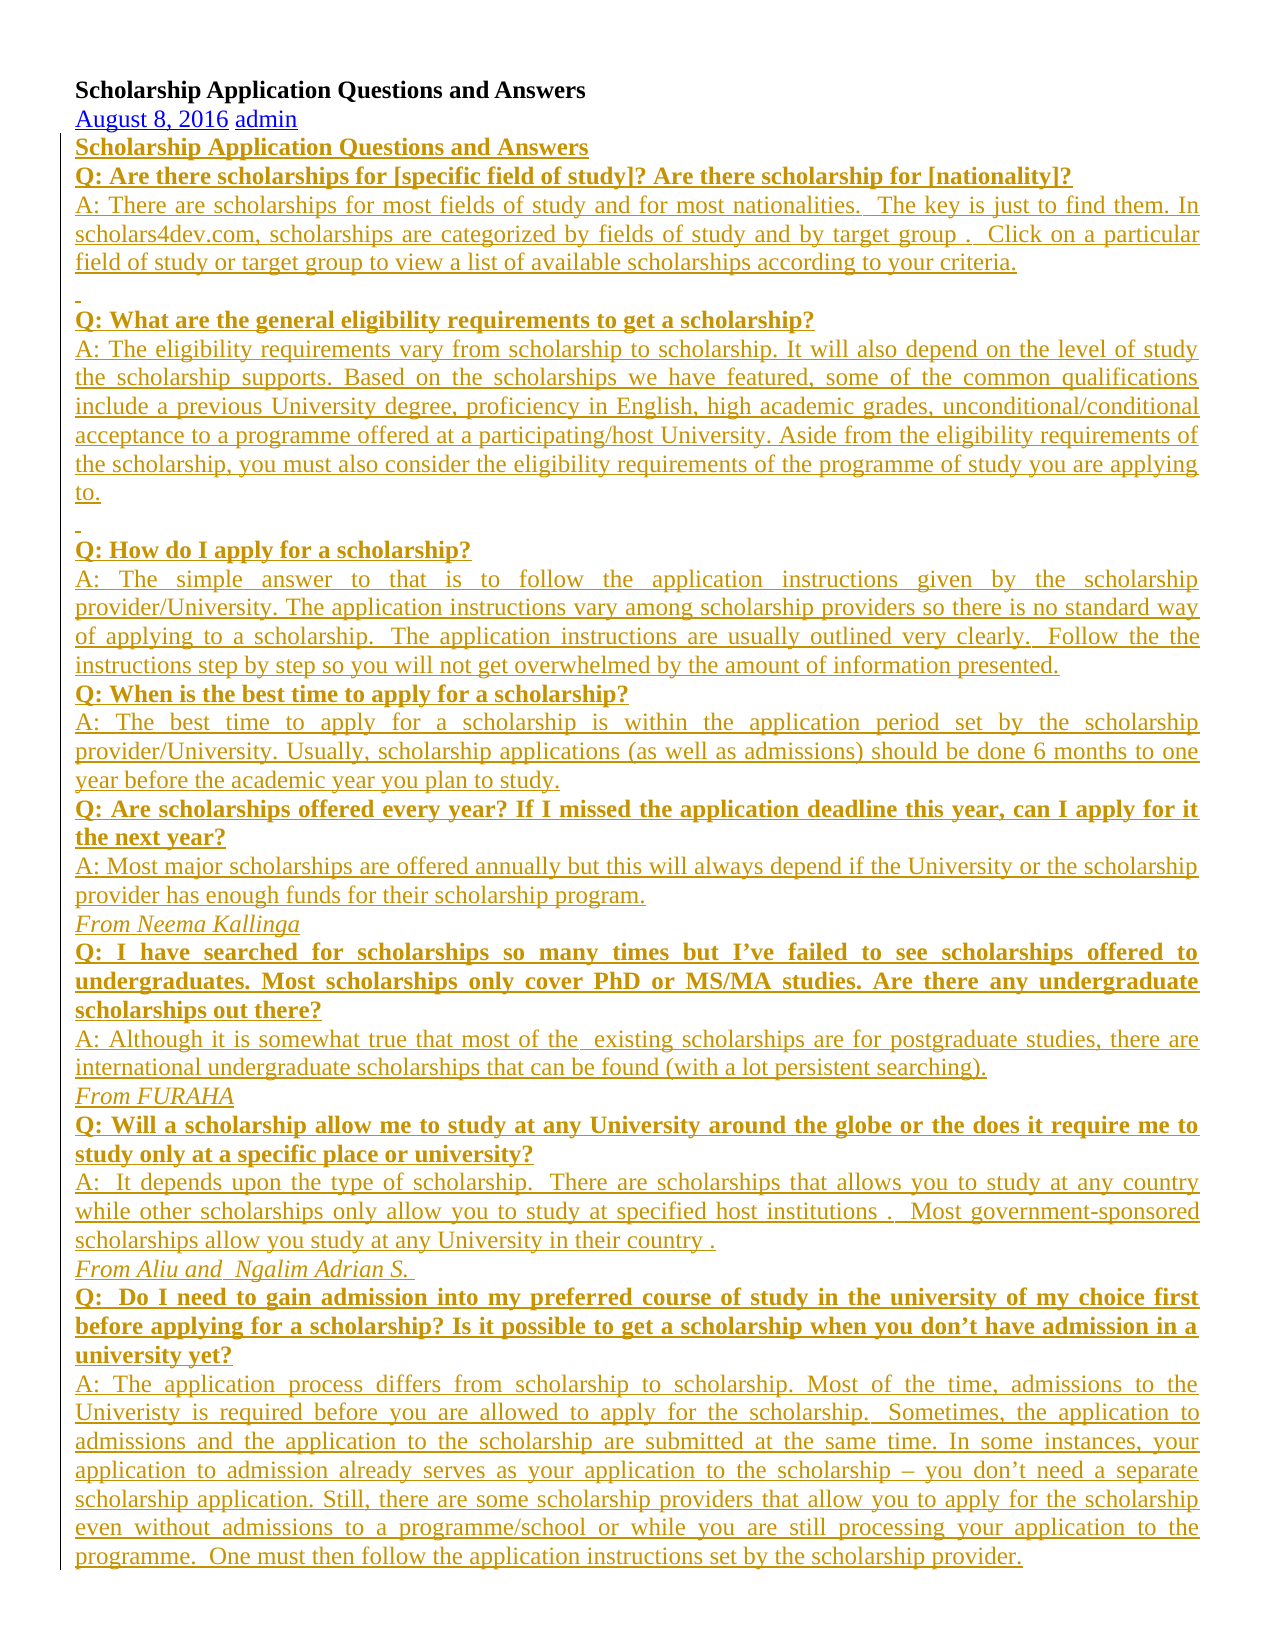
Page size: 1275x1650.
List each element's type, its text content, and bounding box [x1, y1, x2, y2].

text August 8, 2016 admin [75, 104, 1200, 132]
text Scholarship Application Questions and Answers [75, 75, 1200, 104]
